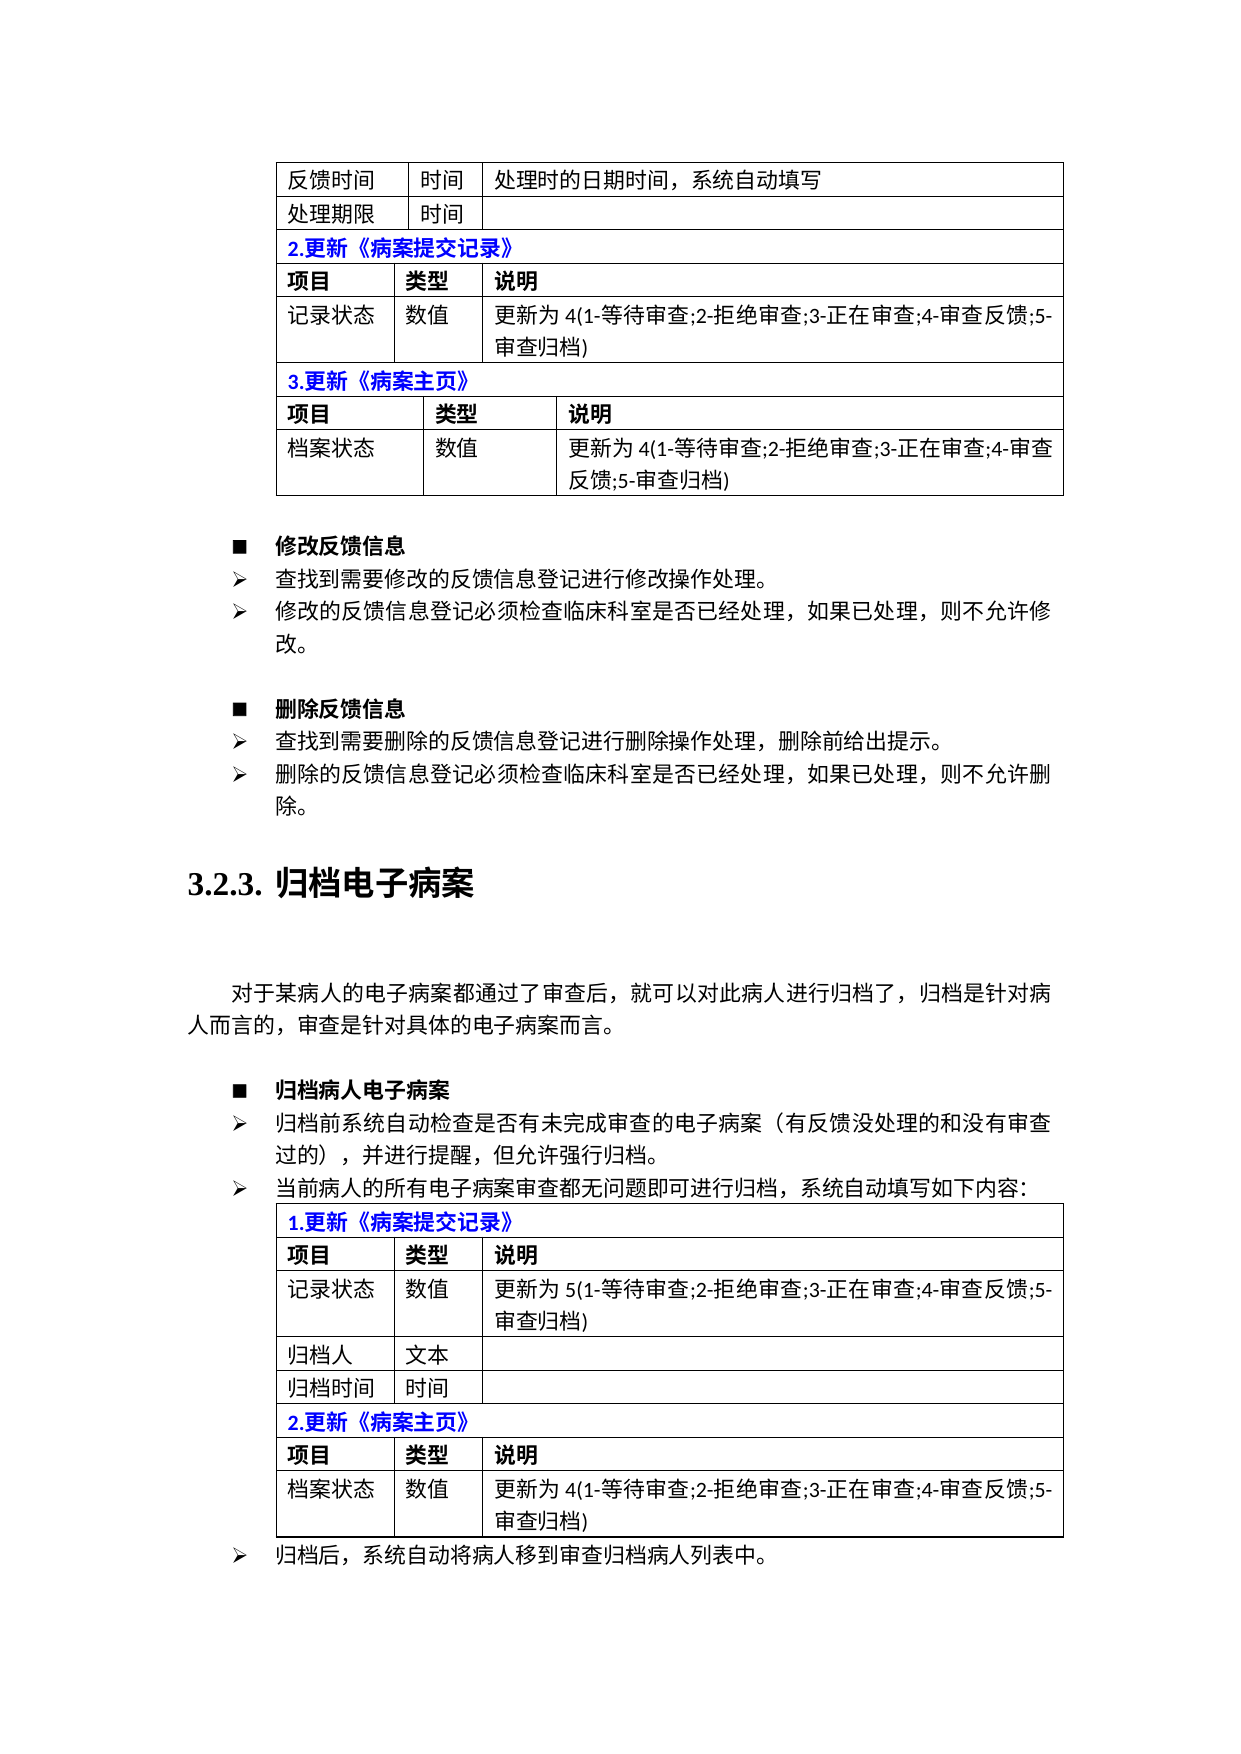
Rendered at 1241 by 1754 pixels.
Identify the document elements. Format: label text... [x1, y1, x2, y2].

table_cell 更新为4(1-等待审查;2-拒绝审查;3-正在审查;4-审查反馈;5-审查归档) [483, 297, 1063, 362]
list 归档后，系统自动将病人移到审查归档病人列表中。 [231, 1537, 1053, 1570]
list 修改反馈信息 [231, 529, 1053, 561]
table_cell 数值 [395, 1271, 482, 1336]
table_cell 2.更新《病案提交记录》 [277, 230, 1063, 263]
table_cell 说明 [483, 264, 1063, 296]
table_cell 文本 [395, 1337, 482, 1370]
table_cell 时间 [395, 1371, 482, 1403]
table_cell 记录状态 [277, 297, 394, 362]
table_cell 项目 [277, 264, 394, 296]
table_cell 项目 [277, 1238, 394, 1270]
text 对于某病人的电子病案都通过了审查后，就可以对此病人进行归档了，归档是针对病人而言的，审查是针对具体的电子病案而言。 [187, 976, 1053, 1041]
list 归档病人电子病案 [231, 1073, 1053, 1106]
table_cell 类型 [395, 1438, 482, 1470]
table_cell 类型 [395, 1238, 482, 1270]
table_cell 项目 [277, 1438, 394, 1470]
list 查找到需要修改的反馈信息登记进行修改操作处理。 [231, 561, 1053, 594]
table_cell 数值 [424, 430, 556, 495]
table_cell 项目 [277, 397, 423, 429]
table_cell 记录状态 [277, 1271, 394, 1336]
table_cell 更新为5(1-等待审查;2-拒绝审查;3-正在审查;4-审查反馈;5-审查归档) [483, 1271, 1063, 1336]
table_cell 处理期限 [277, 197, 408, 229]
list 归档前系统自动检查是否有未完成审查的电子病案（有反馈没处理的和没有审查过的），并进行提醒，但允许强行归档。 [231, 1106, 1053, 1171]
table_cell 说明 [557, 397, 1063, 429]
table_cell 3.更新《病案主页》 [277, 363, 1063, 396]
list 当前病人的所有电子病案审查都无问题即可进行归档，系统自动填写如下内容： [231, 1171, 1053, 1203]
table_cell [483, 1337, 1063, 1370]
table_cell 更新为4(1-等待审查;2-拒绝审查;3-正在审查;4-审查反馈;5-审查归档) [483, 1471, 1063, 1536]
table_cell 类型 [395, 264, 482, 296]
table_cell 归档时间 [277, 1371, 394, 1403]
list 修改的反馈信息登记必须检查临床科室是否已经处理，如果已处理，则不允许修改。 [231, 594, 1053, 659]
list 删除反馈信息 [231, 691, 1053, 724]
table_cell 时间 [409, 163, 482, 196]
table_cell 2.更新《病案主页》 [277, 1404, 1063, 1437]
table_cell 档案状态 [277, 430, 423, 495]
list 删除的反馈信息登记必须检查临床科室是否已经处理，如果已处理，则不允许删除。 [231, 756, 1053, 821]
table_cell 处理时的日期时间，系统自动填写 [483, 163, 1063, 196]
table_cell 类型 [424, 397, 556, 429]
table_cell 数值 [395, 297, 482, 362]
table_cell 说明 [483, 1238, 1063, 1270]
table_cell [483, 197, 1063, 229]
table_cell 档案状态 [277, 1471, 394, 1536]
subtitle 归档电子病案 [187, 848, 1053, 913]
table_cell [483, 1371, 1063, 1403]
table_cell 反馈时间 [277, 163, 408, 196]
table_header 1.更新《病案提交记录》 [277, 1204, 1063, 1237]
list 查找到需要删除的反馈信息登记进行删除操作处理，删除前给出提示。 [231, 724, 1053, 756]
table_cell 更新为4(1-等待审查;2-拒绝审查;3-正在审查;4-审查反馈;5-审查归档) [557, 430, 1063, 495]
table_cell 归档人 [277, 1337, 394, 1370]
table_cell 说明 [483, 1438, 1063, 1470]
table_cell 数值 [395, 1471, 482, 1536]
table_cell 时间 [409, 197, 482, 229]
